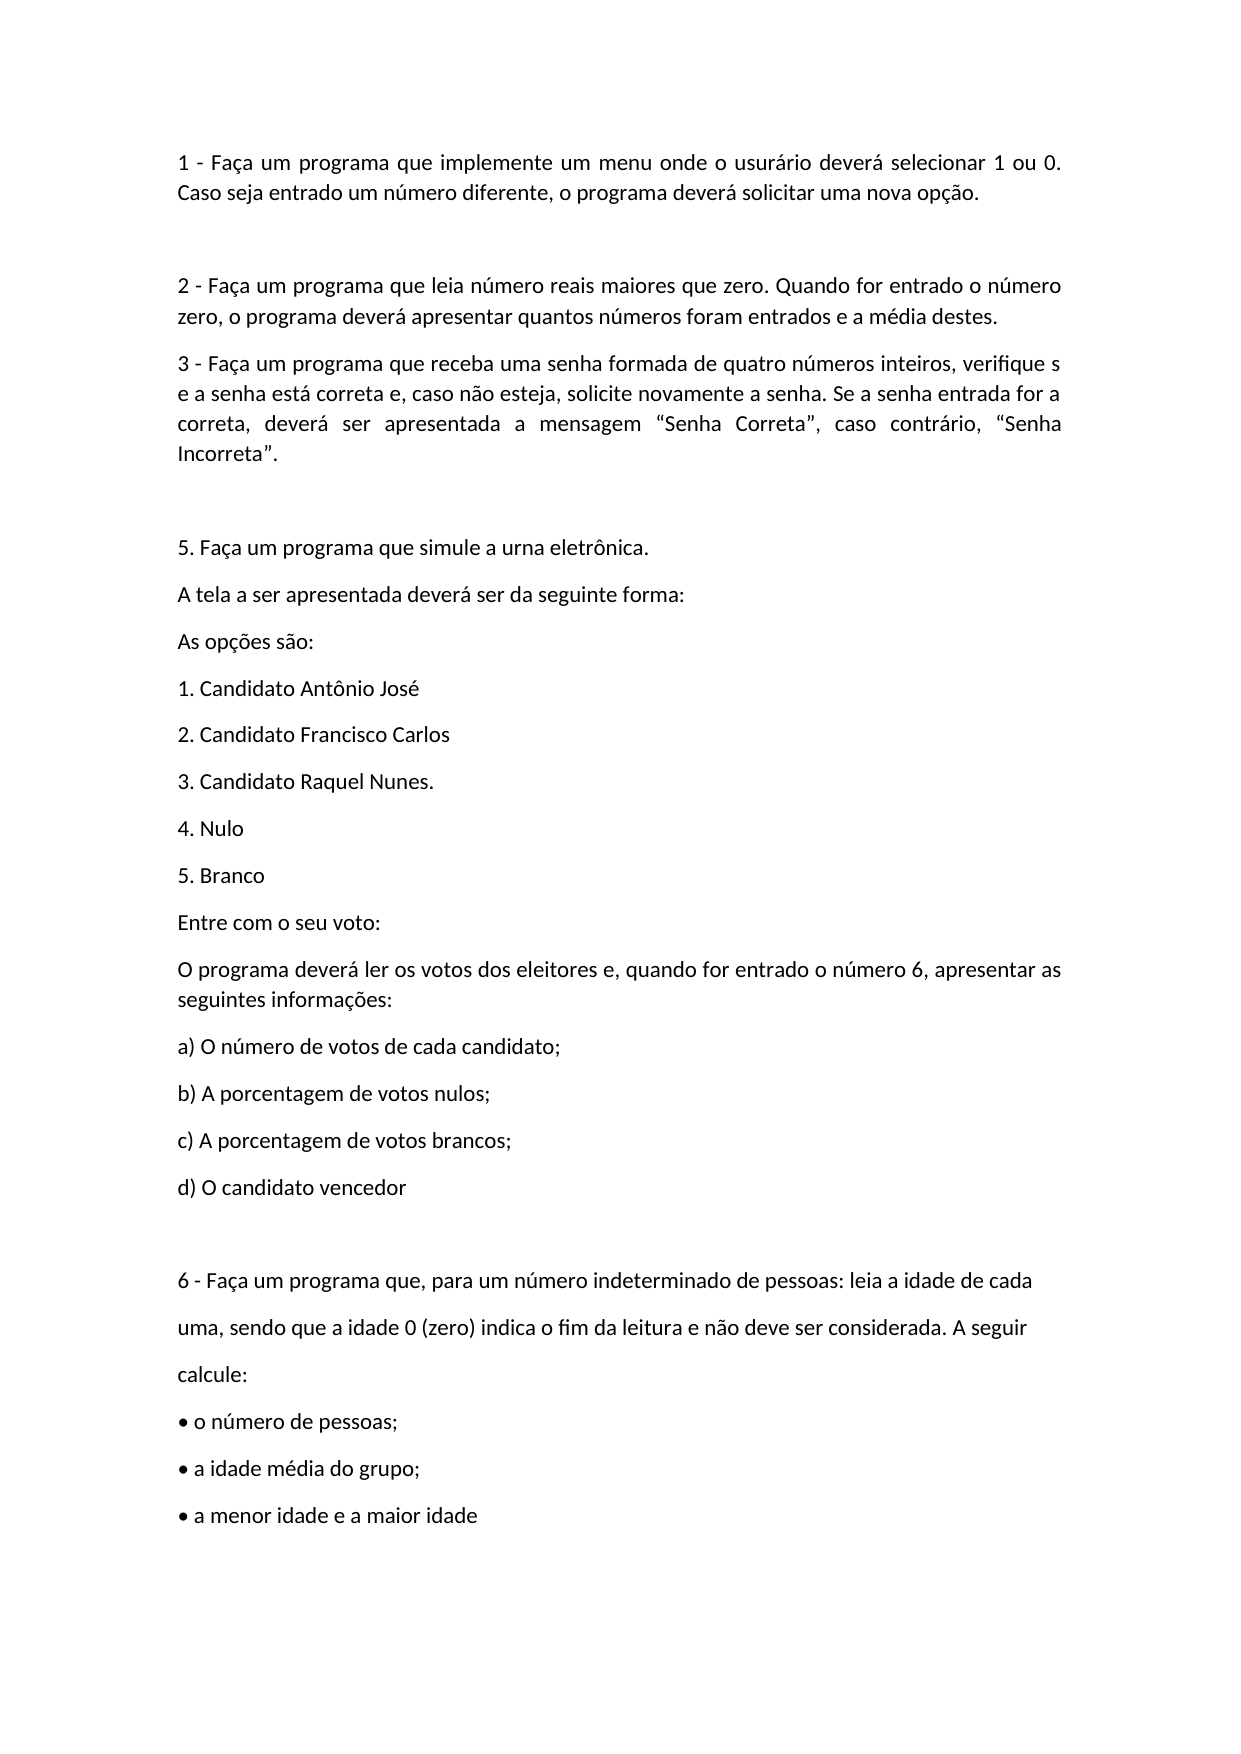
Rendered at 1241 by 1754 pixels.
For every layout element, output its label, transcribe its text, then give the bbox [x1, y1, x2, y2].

text 3 - Faça um programa que receba uma senha formada de quatro números inteiros, verifique s e a senha está correta e, caso não esteja, solicite novamente a senha. Se a senha entrada for a correta, deverá ser apresentada a mensagem “Senha Correta”, caso contrário, “Senha Incorreta”. [177, 349, 1063, 467]
text b) A porcentagem de votos nulos; [177, 1079, 1063, 1107]
text A tela a ser apresentada deverá ser da seguinte forma: [177, 580, 1063, 608]
text 2 - Faça um programa que leia número reais maiores que zero. Quando for entrado o número zero, o programa deverá apresentar quantos números foram entrados e a média destes. [177, 272, 1063, 330]
text As opções são: [177, 627, 1063, 655]
text uma, sendo que a idade 0 (zero) indica o fim da leitura e não deve ser considerada. A seguir [177, 1313, 1063, 1341]
text • a menor idade e a maior idade [177, 1501, 1063, 1529]
text d) O candidato vencedor [177, 1173, 1063, 1201]
text calcule: [177, 1360, 1063, 1388]
text c) A porcentagem de votos brancos; [177, 1126, 1063, 1154]
text 5. Faça um programa que simule a urna eletrônica. [177, 533, 1063, 561]
text 4. Nulo [177, 814, 1063, 842]
text 2. Candidato Francisco Carlos [177, 721, 1063, 748]
text Entre com o seu voto: [177, 908, 1063, 936]
text 5. Branco [177, 861, 1063, 889]
text O programa deverá ler os votos dos eleitores e, quando for entrado o número 6, apresentar as seguintes informações: [177, 955, 1063, 1013]
text • a idade média do grupo; [177, 1454, 1063, 1482]
text • o número de pessoas; [177, 1407, 1063, 1435]
text 1. Candidato Antônio José [177, 674, 1063, 702]
text a) O número de votos de cada candidato; [177, 1032, 1063, 1060]
text 3. Candidato Raquel Nunes. [177, 767, 1063, 795]
text 1 - Faça um programa que implemente um menu onde o usurário deverá selecionar 1 ou 0. Caso seja entrado um número diferente, o programa deverá solicitar uma nova opção. [177, 148, 1063, 206]
text 6 - Faça um programa que, para um número indeterminado de pessoas: leia a idade de cada [177, 1266, 1063, 1294]
